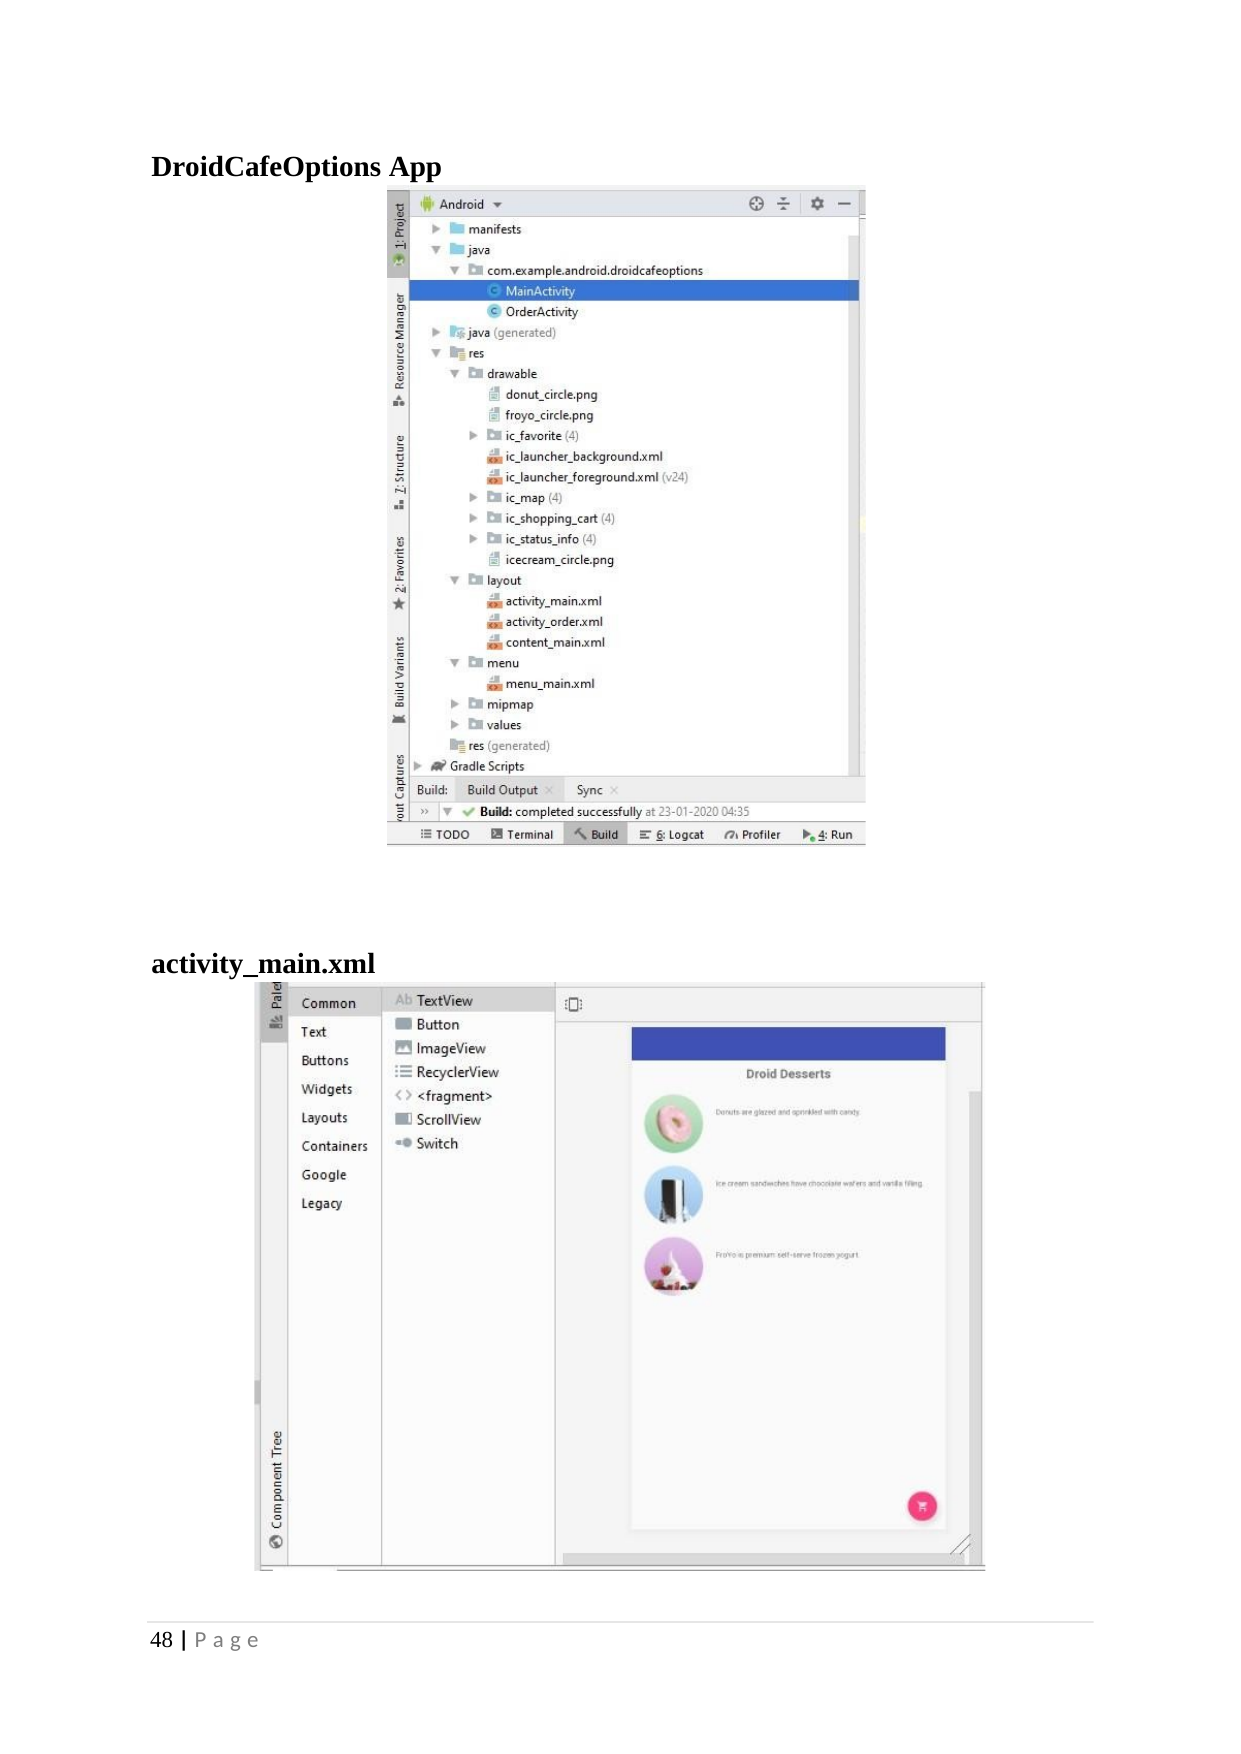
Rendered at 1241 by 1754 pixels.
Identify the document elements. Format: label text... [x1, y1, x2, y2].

text DroidCafeOptions App [151, 149, 1217, 182]
text activity_main.xml [151, 946, 1217, 979]
picture [387, 185, 866, 847]
picture [254, 982, 986, 1571]
